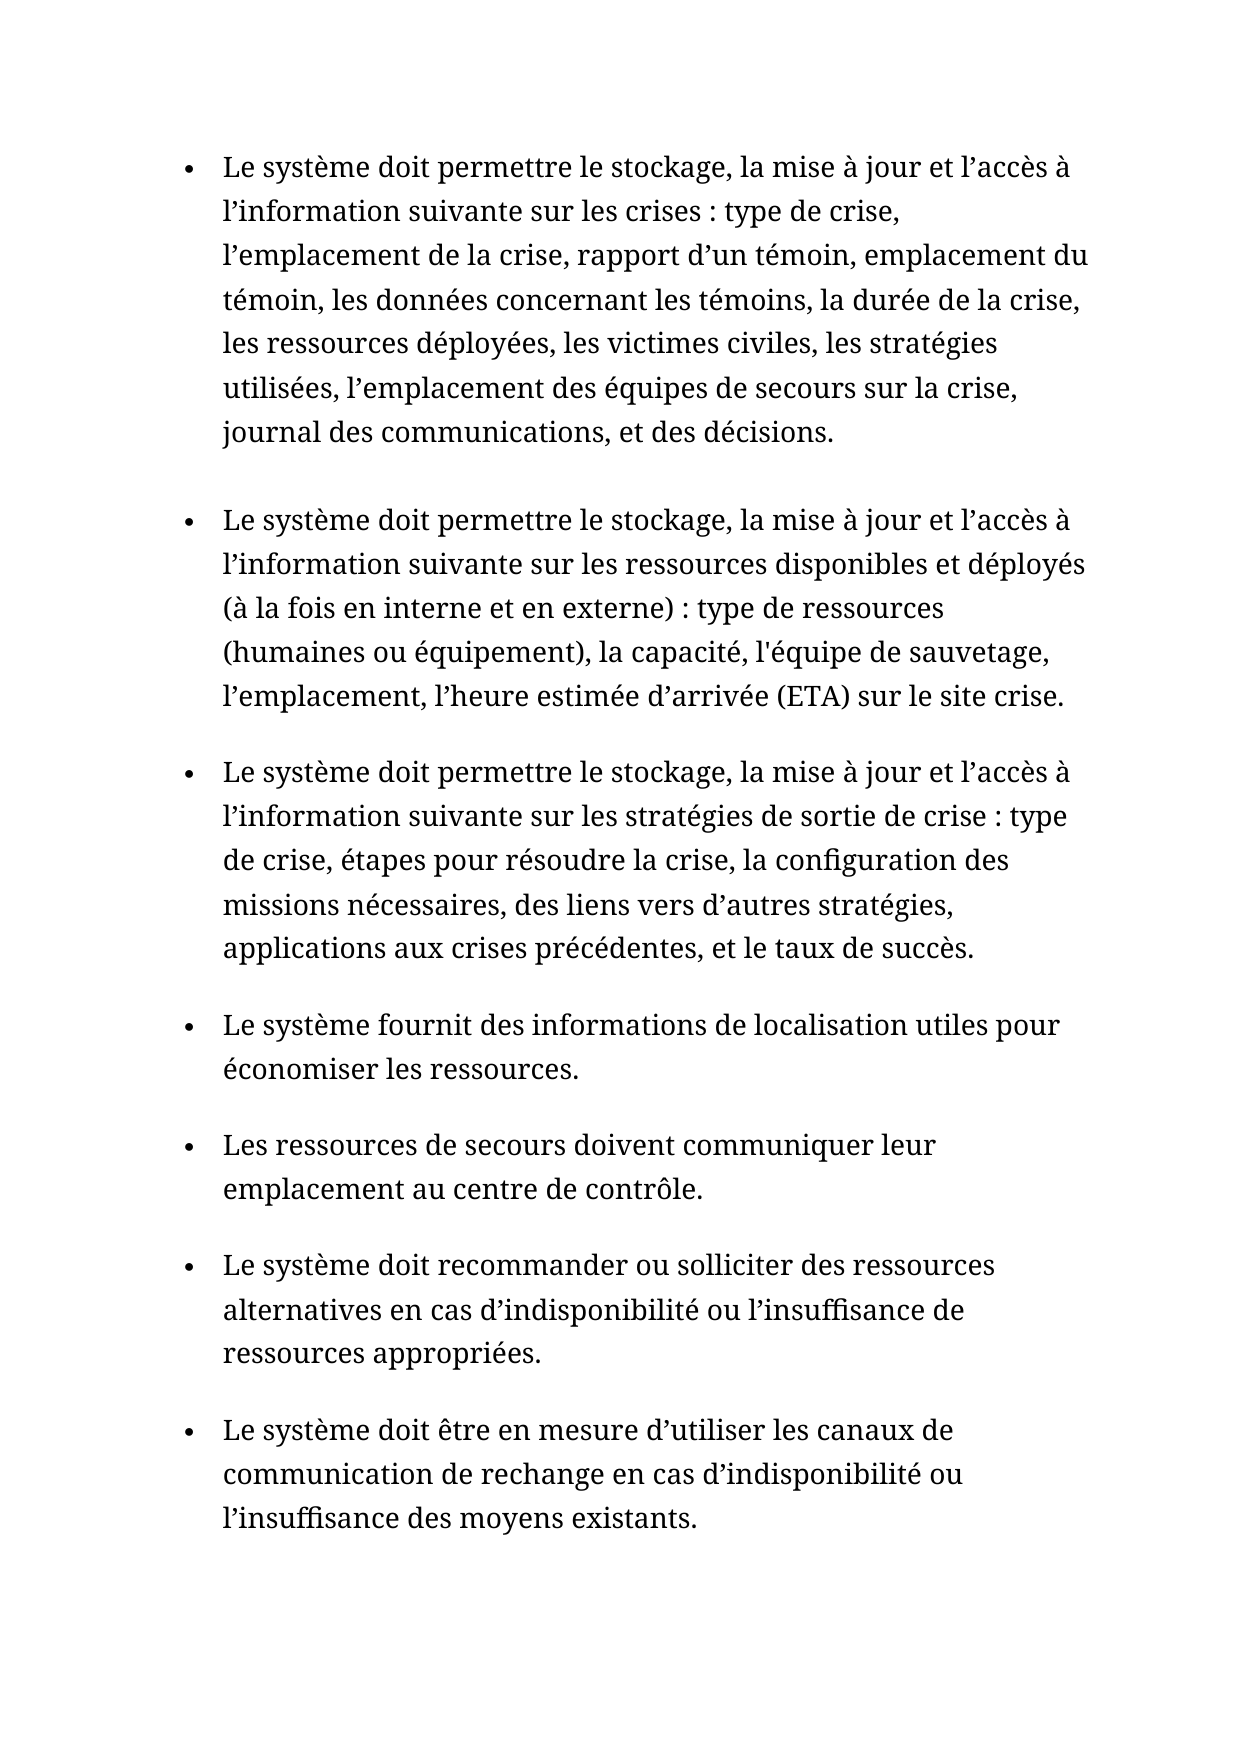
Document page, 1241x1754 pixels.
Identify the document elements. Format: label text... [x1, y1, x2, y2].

list Le système doit permettre le stockage, la mise à jour et l’accès à l’information suivante sur les crises : type de crise, l’emplacement de la crise, rapport d’un témoin, emplacement du témoin, les données concernant les témoins, la durée de la crise, les ressources déployées, les victimes civiles, les stratégies utilisées, l’emplacement des équipes de secours sur la crise, journal des communications, et des décisions. [185, 148, 1093, 450]
list Le système doit recommander ou solliciter des ressources alternatives en cas d’indisponibilité ou l’insuffisance de ressources appropriées. [185, 1246, 1093, 1372]
list Les ressources de secours doivent communiquer leur emplacement au centre de contrôle. [185, 1125, 1093, 1208]
list Le système doit être en mesure d’utiliser les canaux de communication de rechange en cas d’indisponibilité ou l’insuffisance des moyens existants. [185, 1410, 1093, 1537]
list Le système doit permettre le stockage, la mise à jour et l’accès à l’information suivante sur les stratégies de sortie de crise : type de crise, étapes pour résoudre la crise, la configuration des missions nécessaires, des liens vers d’autres stratégies, applications aux crises précédentes, et le taux de succès. [185, 753, 1093, 967]
list Le système fournit des informations de localisation utiles pour économiser les ressources. [185, 1005, 1093, 1087]
list Le système doit permettre le stockage, la mise à jour et l’accès à l’information suivante sur les ressources disponibles et déployés (à la fois en interne et en externe) : type de ressources (humaines ou équipement), la capacité, l'équipe de sauvetage, l’emplacement, l’heure estimée d’arrivée (ETA) sur le site crise. [185, 500, 1093, 715]
